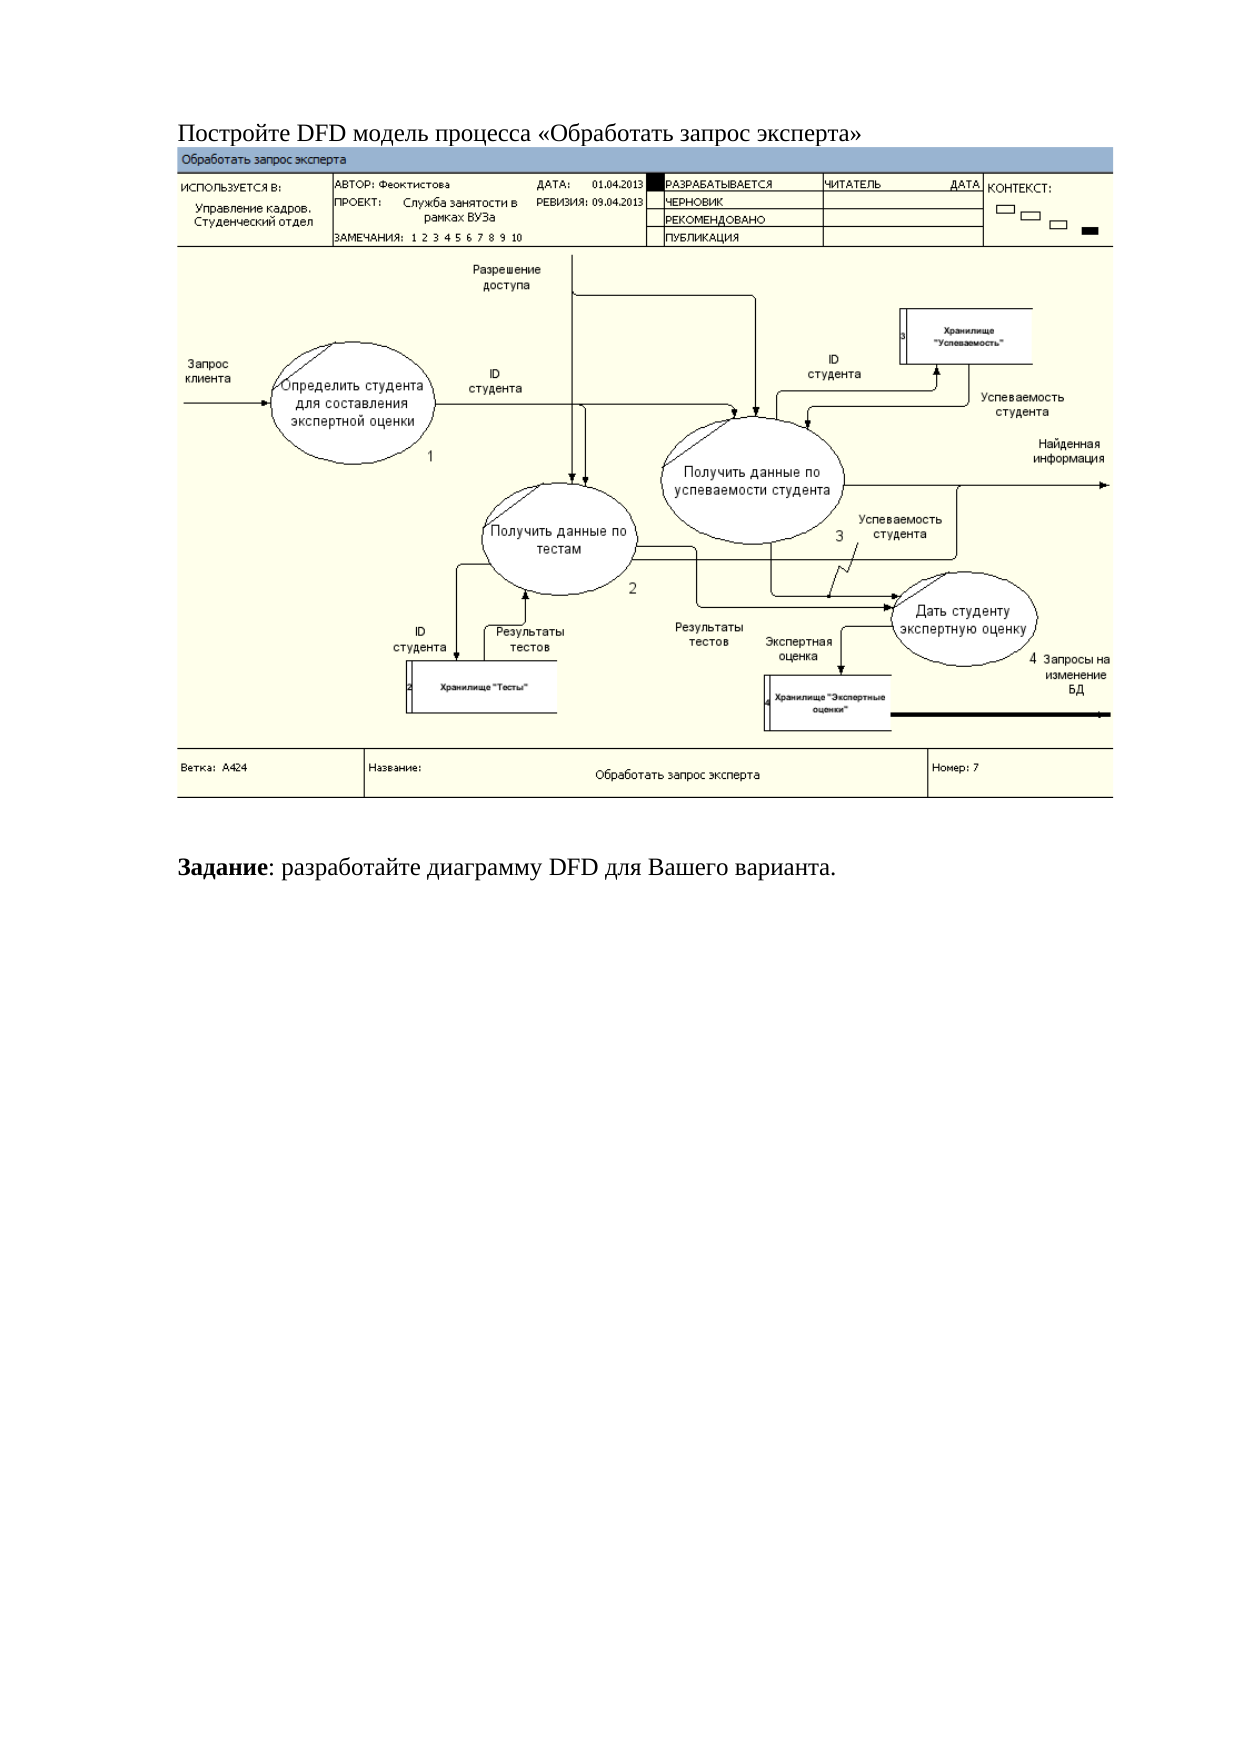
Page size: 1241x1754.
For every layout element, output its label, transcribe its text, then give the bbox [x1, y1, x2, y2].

picture [177, 146, 1114, 798]
text Задание: разработайте диаграмму DFD для Вашего варианта. [177, 852, 1152, 880]
